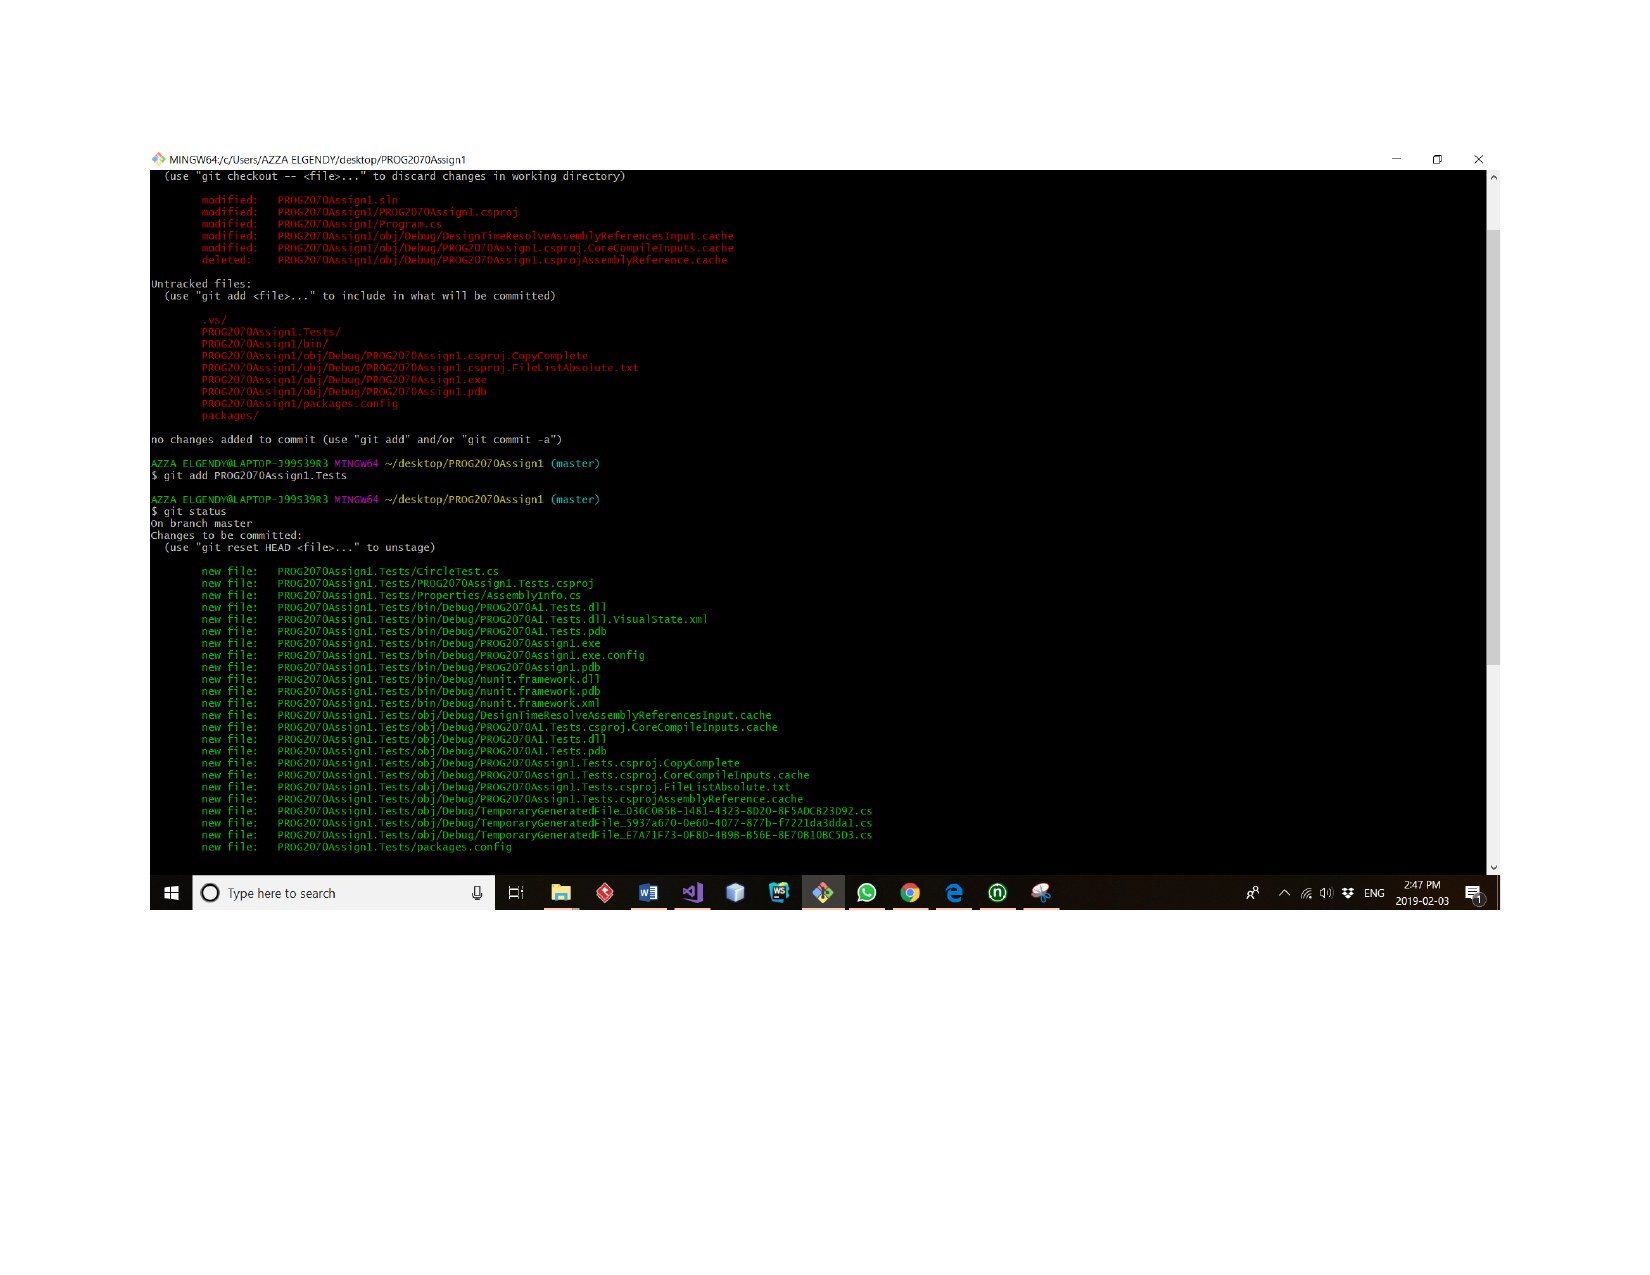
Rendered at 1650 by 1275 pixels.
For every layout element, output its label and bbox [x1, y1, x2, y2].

picture [150, 150, 1500, 910]
